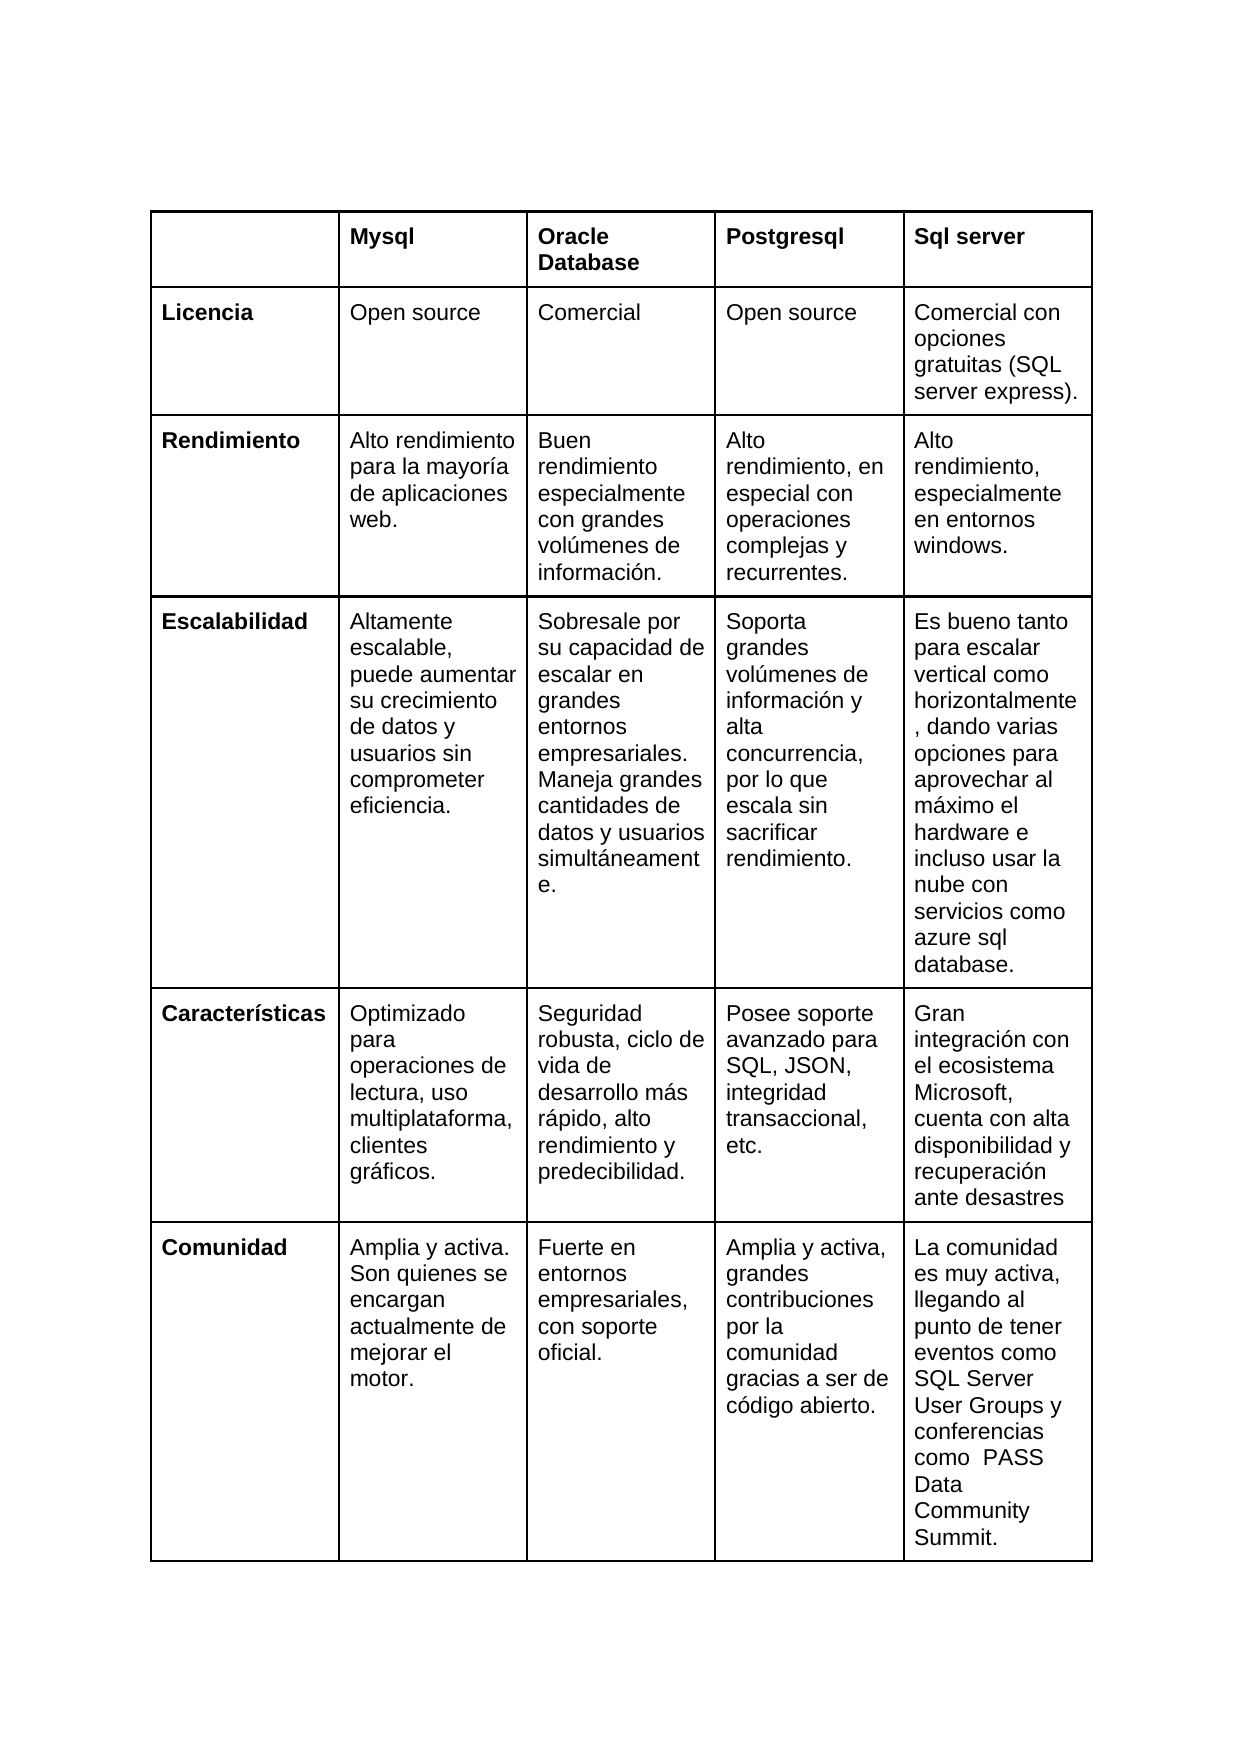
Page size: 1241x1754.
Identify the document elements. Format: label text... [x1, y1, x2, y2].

table_cell Soporta grandes volúmenes de información y alta concurrencia, por lo que escala sin sacrificar rendimiento. [716, 598, 903, 987]
table_cell Amplia y activa, grandes contribuciones por la comunidad gracias a ser de código abierto. [716, 1223, 903, 1560]
table_cell Escalabilidad [152, 598, 338, 987]
table_header Postgresql [716, 213, 903, 286]
table_cell Altamente escalable, puede aumentar su crecimiento de datos y usuarios sin comprometer eficiencia. [340, 598, 526, 987]
table_cell Alto rendimiento, especialmente en entornos windows. [905, 416, 1091, 595]
table_header Oracle Database [528, 213, 714, 286]
table_cell Rendimiento [152, 416, 338, 595]
table_cell Sobresale por su capacidad de escalar en grandes entornos empresariales.Maneja grandes cantidades de datos y usuarios simultáneamente. [528, 598, 714, 987]
table_cell Comercial con opciones gratuitas (SQL server express). [905, 288, 1091, 414]
table_cell Fuerte en entornos empresariales, con soporte oficial. [528, 1223, 714, 1560]
table_cell Alto rendimiento, en especial con operaciones complejas y recurrentes. [716, 416, 903, 595]
table_cell Open source [340, 288, 526, 414]
table_cell Características [152, 989, 338, 1221]
table_cell Licencia [152, 288, 338, 414]
table_cell Seguridad robusta, ciclo de vida de desarrollo más rápido, alto rendimiento y predecibilidad. [528, 989, 714, 1221]
table_cell Buen rendimiento especialmente con grandes volúmenes de información. [528, 416, 714, 595]
table_cell Alto rendimiento para la mayoría de aplicaciones web. [340, 416, 526, 595]
table_cell Comercial [528, 288, 714, 414]
table_cell La comunidad es muy activa, llegando al punto de tener eventos como SQL Server User Groups y conferencias como PASS Data Community Summit. [905, 1223, 1091, 1560]
table_header Mysql [340, 213, 526, 286]
table_cell Amplia y activa. Son quienes se encargan actualmente de mejorar el motor. [340, 1223, 526, 1560]
table_header Sql server [905, 213, 1091, 286]
table_cell Posee soporte avanzado para SQL, JSON, integridad transaccional, etc. [716, 989, 903, 1221]
table_header [152, 213, 338, 286]
table_cell Open source [716, 288, 903, 414]
table_cell Es bueno tanto para escalar vertical como horizontalmente, dando varias opciones para aprovechar al máximo el hardware e incluso usar la nube con servicios como azure sql database. [905, 598, 1091, 987]
table_cell Gran integración con el ecosistema Microsoft, cuenta con alta disponibilidad y recuperación ante desastres [905, 989, 1091, 1221]
table_cell Optimizado para operaciones de lectura, uso multiplataforma, clientes gráficos. [340, 989, 526, 1221]
table_cell Comunidad [152, 1223, 338, 1560]
